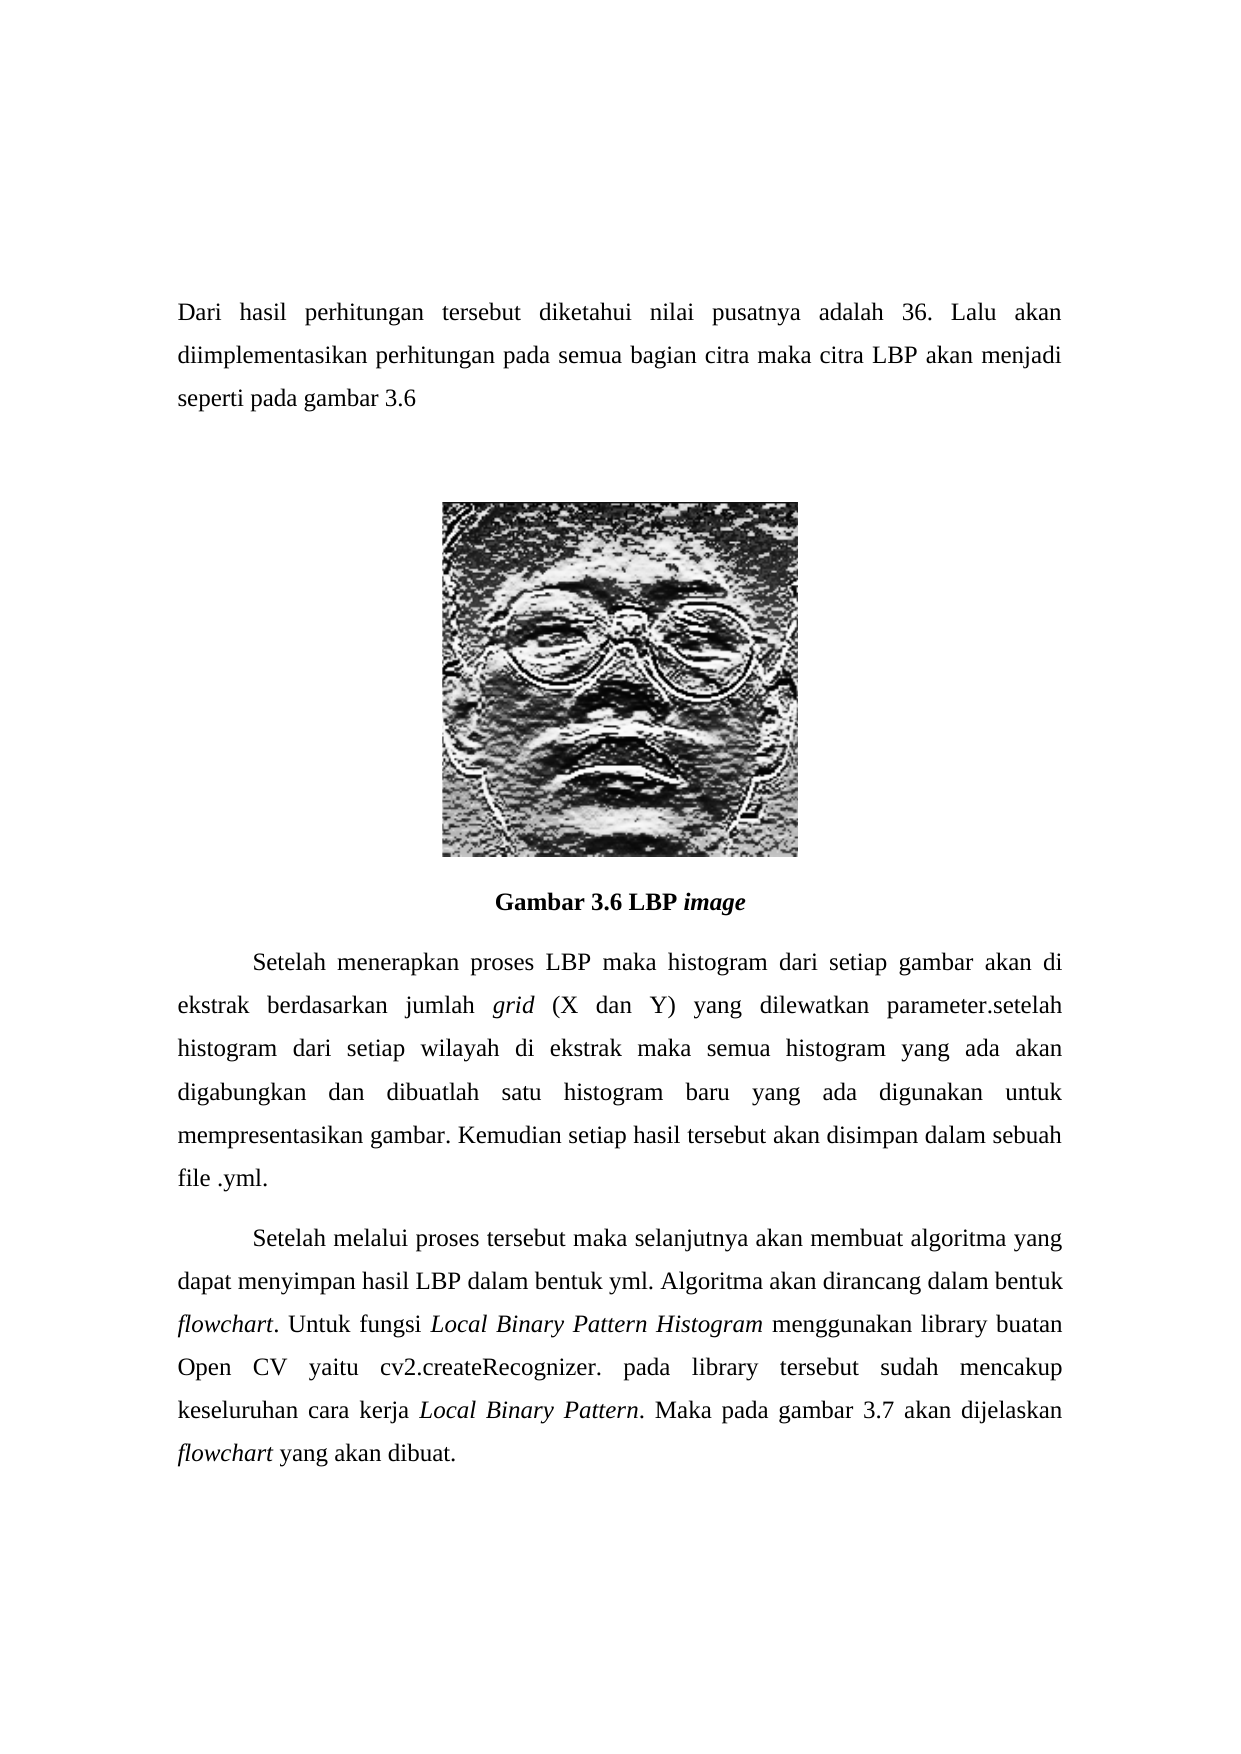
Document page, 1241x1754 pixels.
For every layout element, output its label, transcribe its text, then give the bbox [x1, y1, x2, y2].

picture [442, 502, 798, 857]
text Dari hasil perhitungan tersebut diketahui nilai pusatnya adalah 36. Lalu akan diimplementasikan perhitungan pada semua bagian citra maka citra LBP akan menjadi seperti pada gambar 3.6 [177, 297, 1063, 412]
text Setelah melalui proses tersebut maka selanjutnya akan membuat algoritma yang dapat menyimpan hasil LBP dalam bentuk yml. Algoritma akan dirancang dalam bentuk flowchart. Untuk fungsi Local Binary Pattern Histogram menggunakan library buatan Open CV yaitu cv2.createRecognizer. pada library tersebut sudah mencakup keseluruhan cara kerja Local Binary Pattern. Maka pada gambar 3.7 akan dijelaskan flowchart yang akan dibuat. [177, 1223, 1063, 1467]
text Gambar 3.6 LBP image [177, 887, 1063, 916]
text Setelah menerapkan proses LBP maka histogram dari setiap gambar akan di ekstrak berdasarkan jumlah grid (X dan Y) yang dilewatkan parameter.setelah histogram dari setiap wilayah di ekstrak maka semua histogram yang ada akan digabungkan dan dibuatlah satu histogram baru yang ada digunakan untuk mempresentasikan gambar. Kemudian setiap hasil tersebut akan disimpan dalam sebuah file .yml. [177, 947, 1063, 1192]
